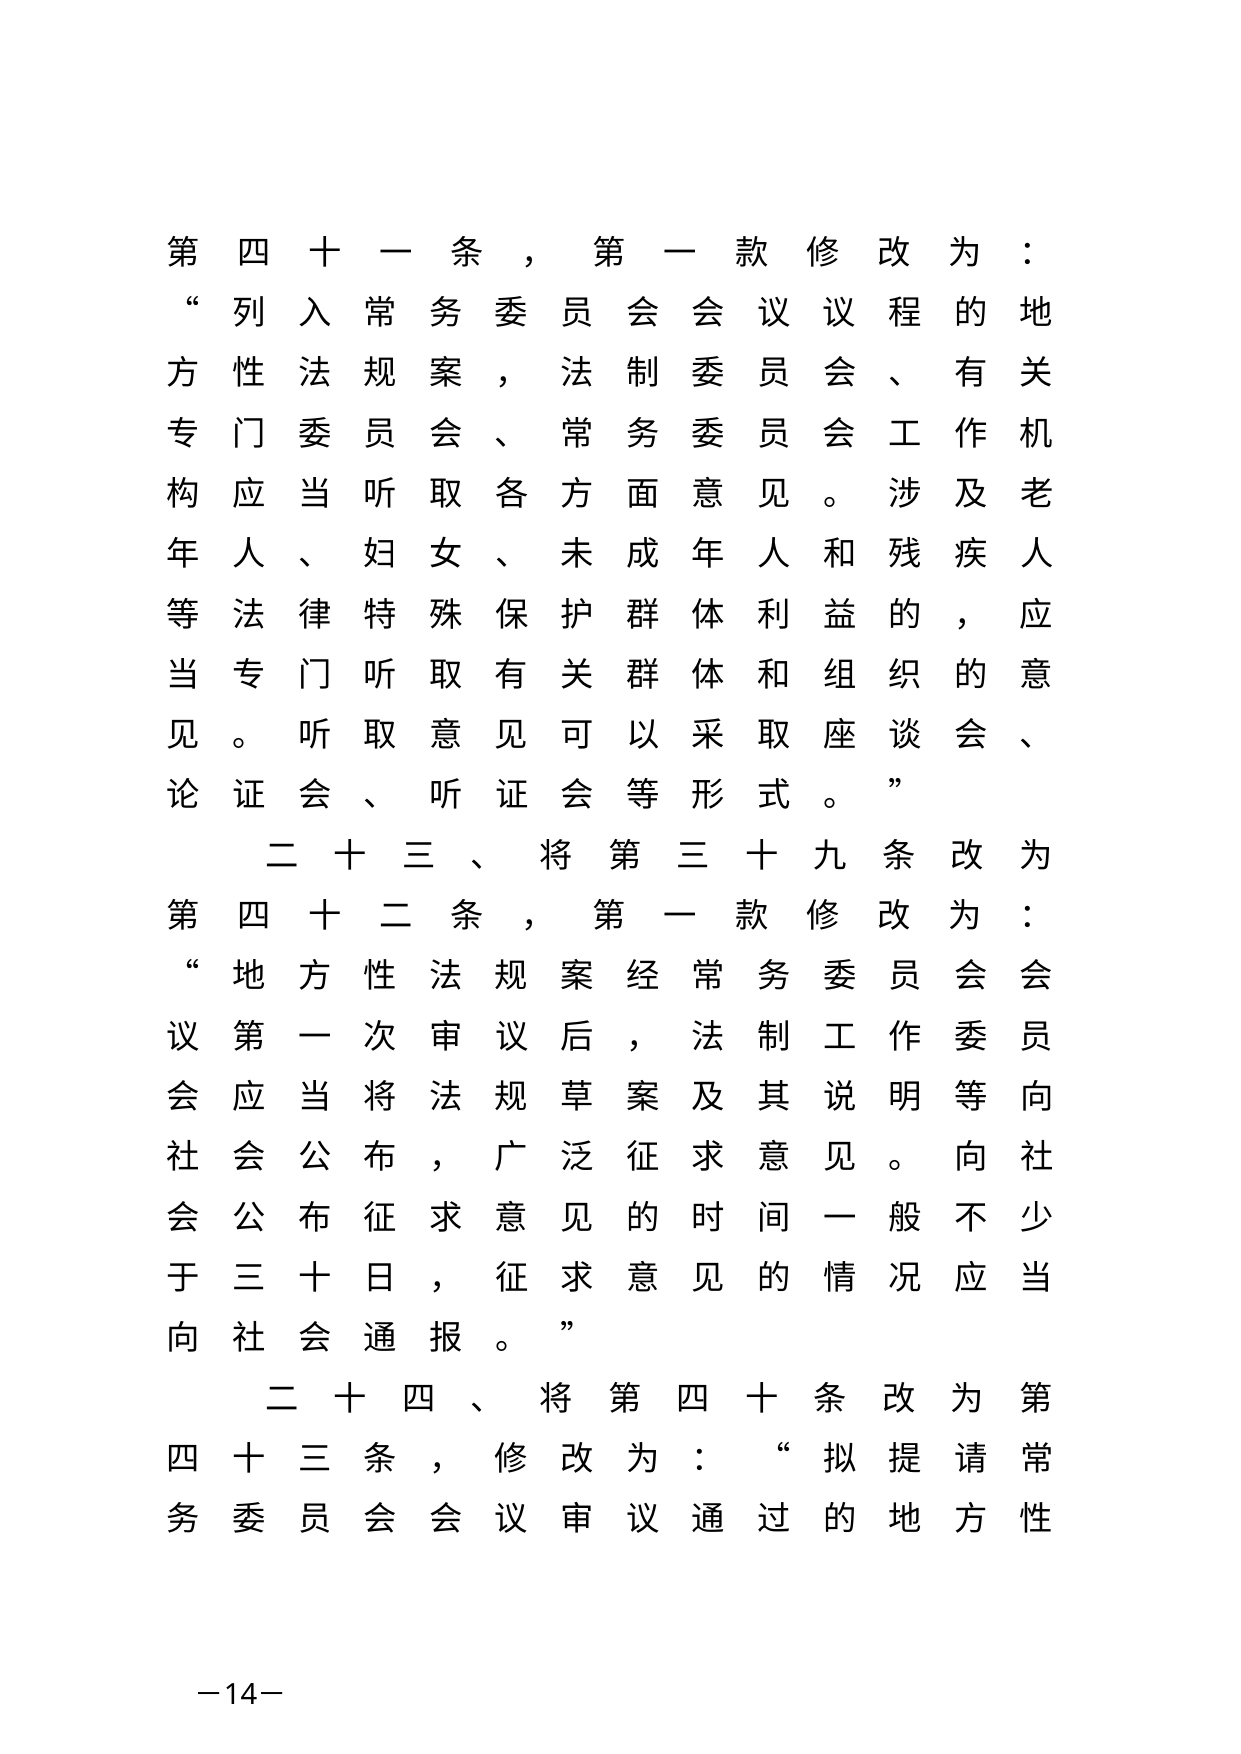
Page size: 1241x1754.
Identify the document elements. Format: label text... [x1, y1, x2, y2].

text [167, 219, 1085, 822]
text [167, 1365, 1085, 1546]
text 二十三、将第三十九条改为第四十二条，第一款修改为：“地方性法规案经常务委员会会议第一次审议后，法制工作委员会应当将法规草案及其说明等向社会公布，广泛征求意见。向社会公布征求意见的时间一般不少于三十日，征求意见的情况应当向社会通报。” [167, 822, 1085, 1365]
